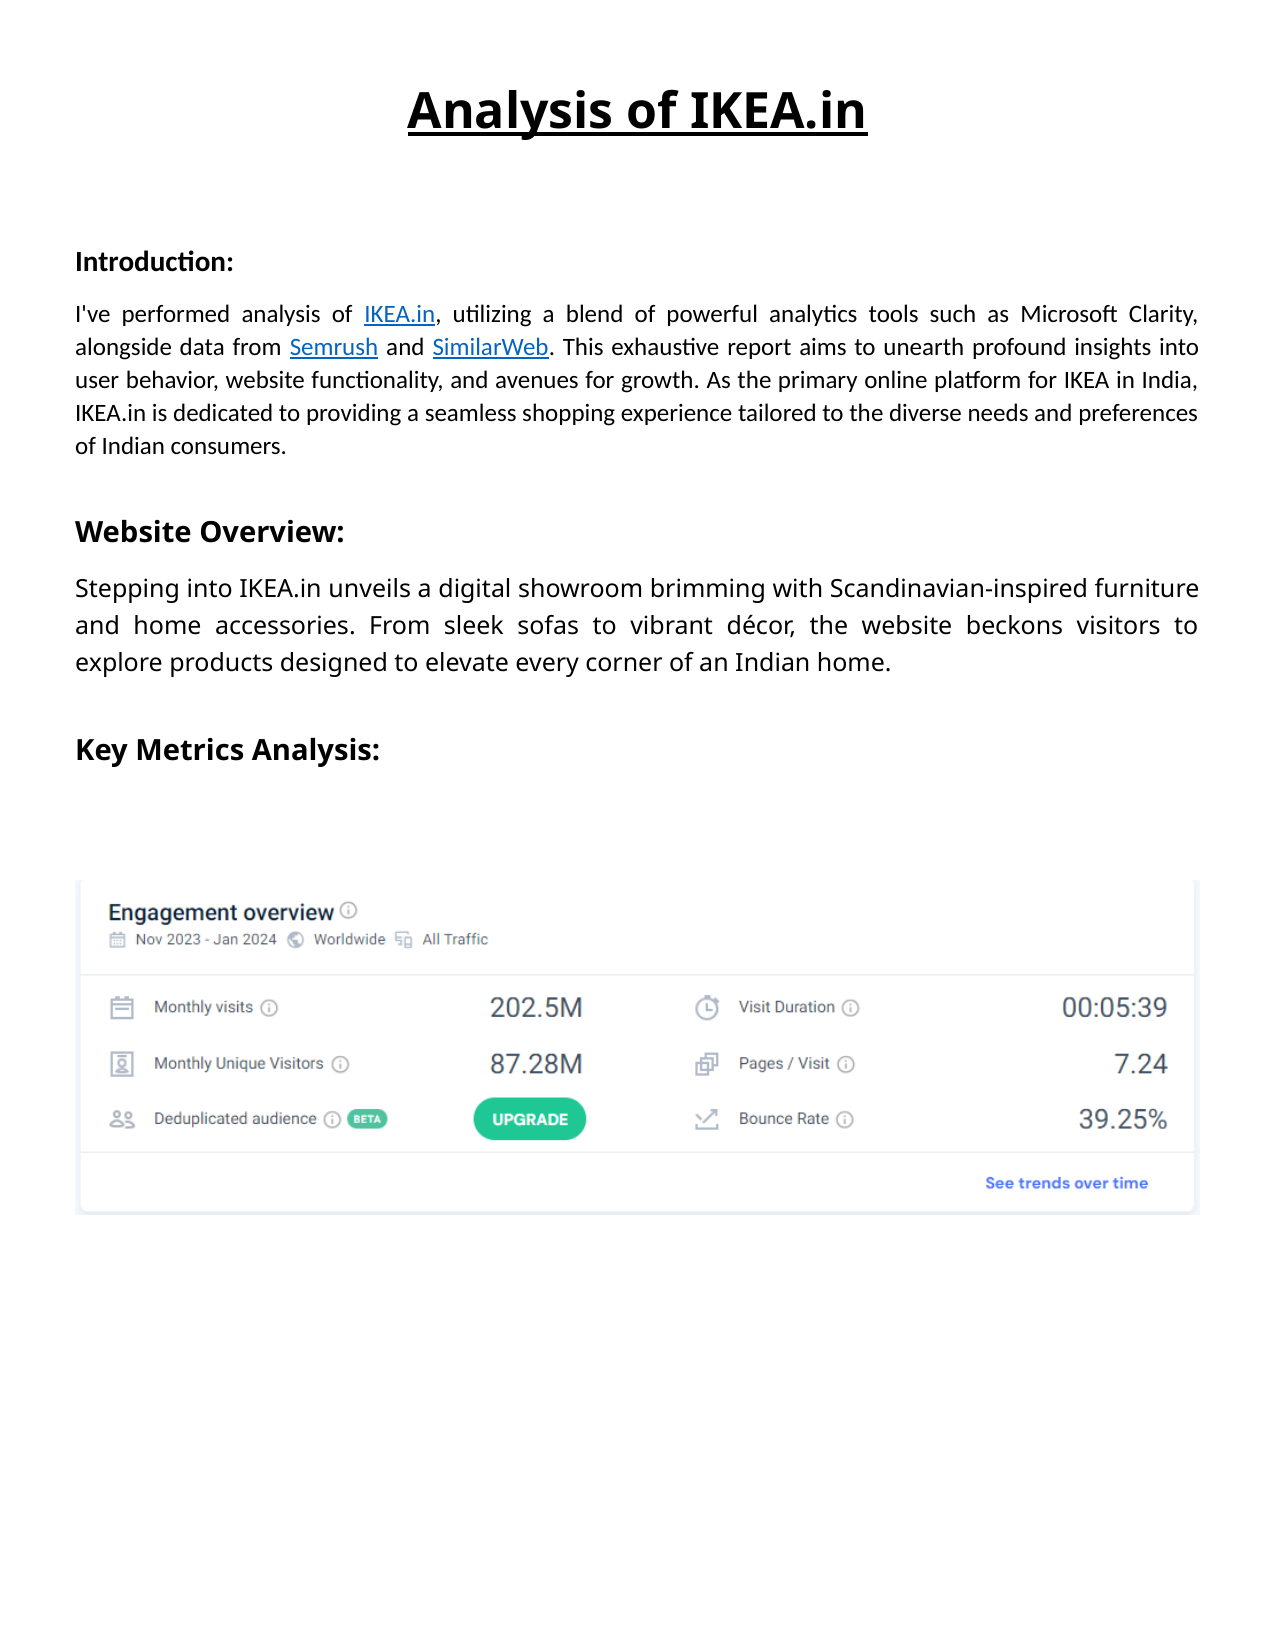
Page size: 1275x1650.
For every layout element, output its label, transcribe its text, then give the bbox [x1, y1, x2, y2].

picture [75, 880, 1200, 1215]
text I've performed analysis of IKEA.in, utilizing a blend of powerful analytics tools such as Microsoft Clarity, alongside data from Semrush and SimilarWeb. This exhaustive report aims to unearth profound insights into user behavior, website functionality, and avenues for growth. As the primary online platform for IKEA in India, IKEA.in is dedicated to providing a seamless shopping experience tailored to the diverse needs and preferences of Indian consumers. [75, 298, 1200, 460]
text Stepping into IKEA.in unveils a digital showroom brimming with Scandinavian-inspired furniture and home accessories. From sleek sofas to vibrant décor, the website beckons visitors to explore products designed to elevate every corner of an Indian home. [75, 571, 1200, 678]
text Introduction: [75, 243, 1200, 279]
text Analysis of IKEA.in [75, 75, 1200, 143]
text Key Metrics Analysis: [75, 730, 1200, 769]
text Website Overview: [75, 511, 1200, 551]
